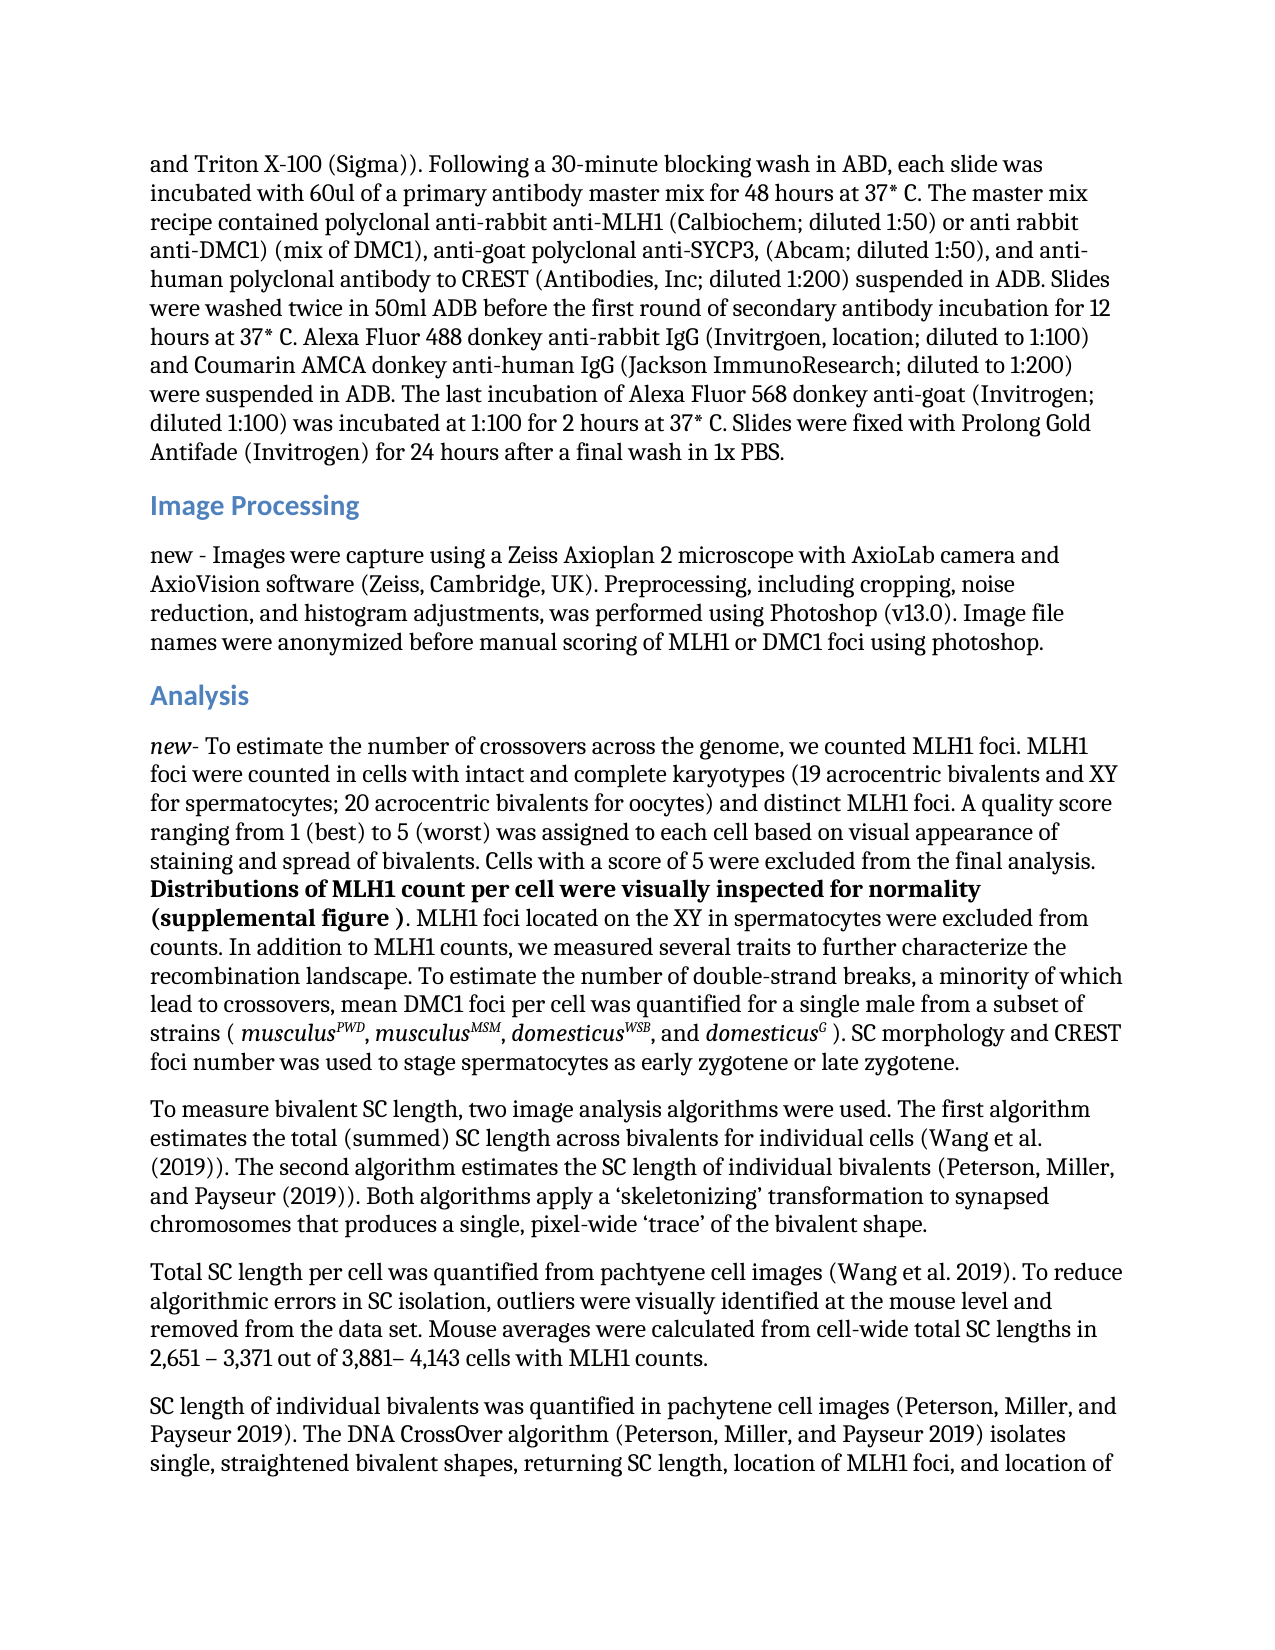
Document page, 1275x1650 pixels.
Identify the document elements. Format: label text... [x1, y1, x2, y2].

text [150, 150, 1125, 466]
subtitle Analysis [150, 677, 1125, 713]
text new - Images were capture using a Zeiss Axioplan 2 microscope with AxioLab camera and AxioVision software (Zeiss, Cambridge, UK). Preprocessing, including cropping, noise reduction, and histogram adjustments, was performed using Photoshop (v13.0). Image file names were anonymized before manual scoring of MLH1 or DMC1 foci using photoshop. [150, 541, 1125, 656]
subtitle Image Processing [150, 487, 1125, 523]
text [150, 1392, 1125, 1478]
text Total SC length per cell was quantified from pachtyene cell images (Wang et al. 2019). To reduce algorithmic errors in SC isolation, outliers were visually identified at the mouse level and removed from the data set. Mouse averages were calculated from cell-wide total SC lengths in 2,651 – 3,371 out of 3,881– 4,143 cells with MLH1 counts. [150, 1258, 1125, 1373]
text new- To estimate the number of crossovers across the genome, we counted MLH1 foci. MLH1 foci were counted in cells with intact and complete karyotypes (19 acrocentric bivalents and XY for spermatocytes; 20 acrocentric bivalents for oocytes) and distinct MLH1 foci. A quality score ranging from 1 (best) to 5 (worst) was assigned to each cell based on visual appearance of staining and spread of bivalents. Cells with a score of 5 were excluded from the final analysis. Distributions of MLH1 count per cell were visually inspected for normality (supplemental figure ). MLH1 foci located on the XY in spermatocytes were excluded from counts. In addition to MLH1 counts, we measured several traits to further characterize the recombination landscape. To estimate the number of double-strand breaks, a minority of which lead to crossovers, mean DMC1 foci per cell was quantified for a single male from a subset of strains ( musculusPWD, musculusMSM, domesticusWSB, and domesticusG ). SC morphology and CREST foci number was used to stage spermatocytes as early zygotene or late zygotene. [150, 732, 1125, 1077]
text To measure bivalent SC length, two image analysis algorithms were used. The first algorithm estimates the total (summed) SC length across bivalents for individual cells (Wang et al. (2019)). The second algorithm estimates the SC length of individual bivalents (Peterson, Miller, and Payseur (2019)). Both algorithms apply a ‘skeletonizing’ transformation to synapsed chromosomes that produces a single, pixel-wide ‘trace’ of the bivalent shape. [150, 1095, 1125, 1239]
